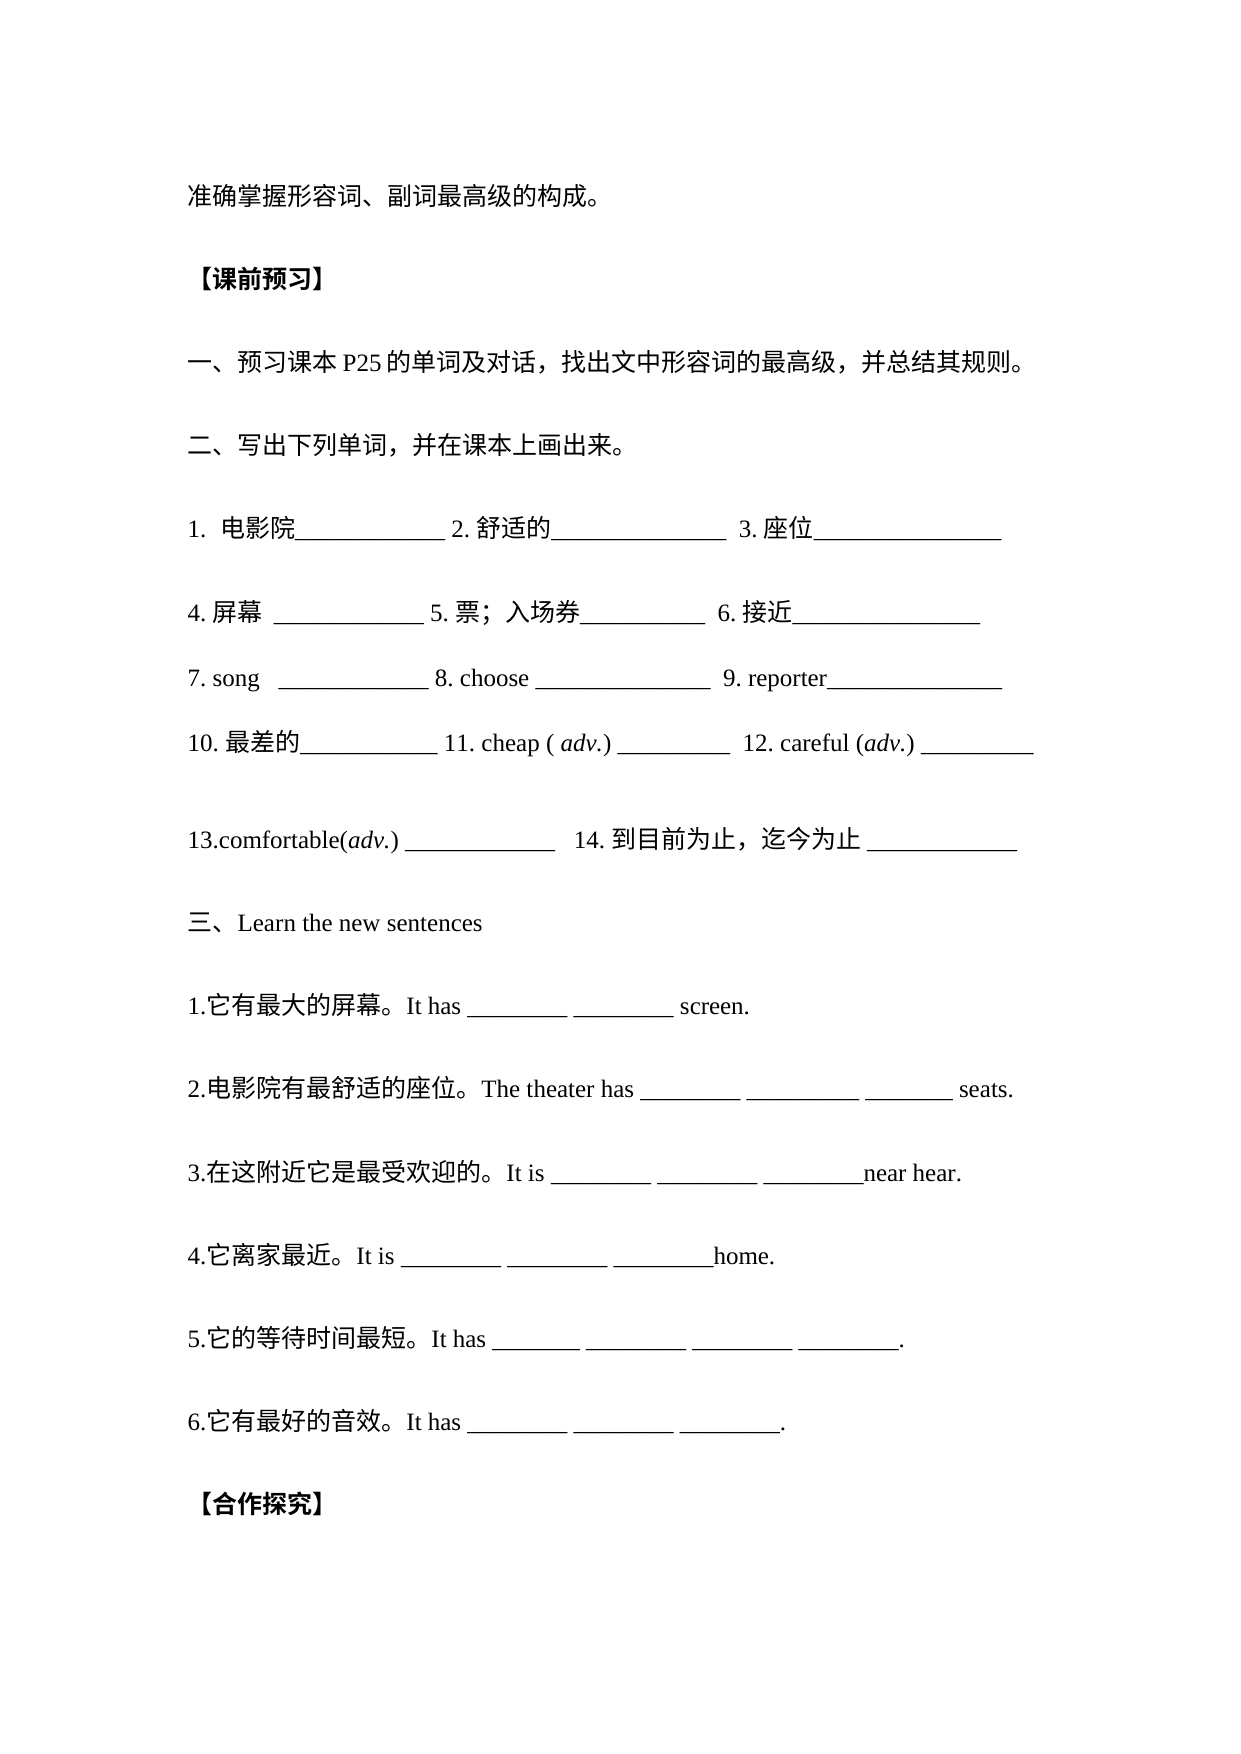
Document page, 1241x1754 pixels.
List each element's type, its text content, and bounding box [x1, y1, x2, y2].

text 准确掌握形容词、副词最高级的构成。 [187, 162, 1053, 227]
text 4. 屏幕 ____________ 5. 票；入场券__________ 6. 接近_______________ [187, 578, 1053, 643]
list 电影院____________ 2. 舒适的______________ 3. 座位_______________ [187, 494, 1053, 559]
text 2.电影院有最舒适的座位。The theater has ________ _________ _______ seats. [187, 1054, 1053, 1119]
text 【合作探究】 [187, 1470, 1053, 1535]
text 三、Learn the new sentences [187, 888, 1053, 953]
text 3.在这附近它是最受欢迎的。It is ________ ________ ________near hear. [187, 1138, 1053, 1203]
list 它有最大的屏幕。It has ________ ________ screen. [187, 971, 1053, 1036]
text 10. 最差的___________ 11. cheap ( adv.) _________ 12. careful (adv.) _________ 13.comfortable(adv.) ____________ 14. 到目前为止，迄今为止 ____________ [187, 708, 1053, 870]
text 一、预习课本P25的单词及对话，找出文中形容词的最高级，并总结其规则。 [187, 328, 1105, 393]
text 4.它离家最近。It is ________ ________ ________home. [187, 1221, 1053, 1286]
text 5.它的等待时间最短。It has _______ ________ ________ ________. [187, 1304, 1053, 1369]
text 6.它有最好的音效。It has ________ ________ ________. [187, 1387, 1053, 1452]
text 7. song ____________ 8. choose ______________ 9. reporter______________ [187, 661, 1053, 693]
text 二、写出下列单词，并在课本上画出来。 [187, 411, 1053, 476]
text 【课前预习】 [187, 245, 1053, 310]
